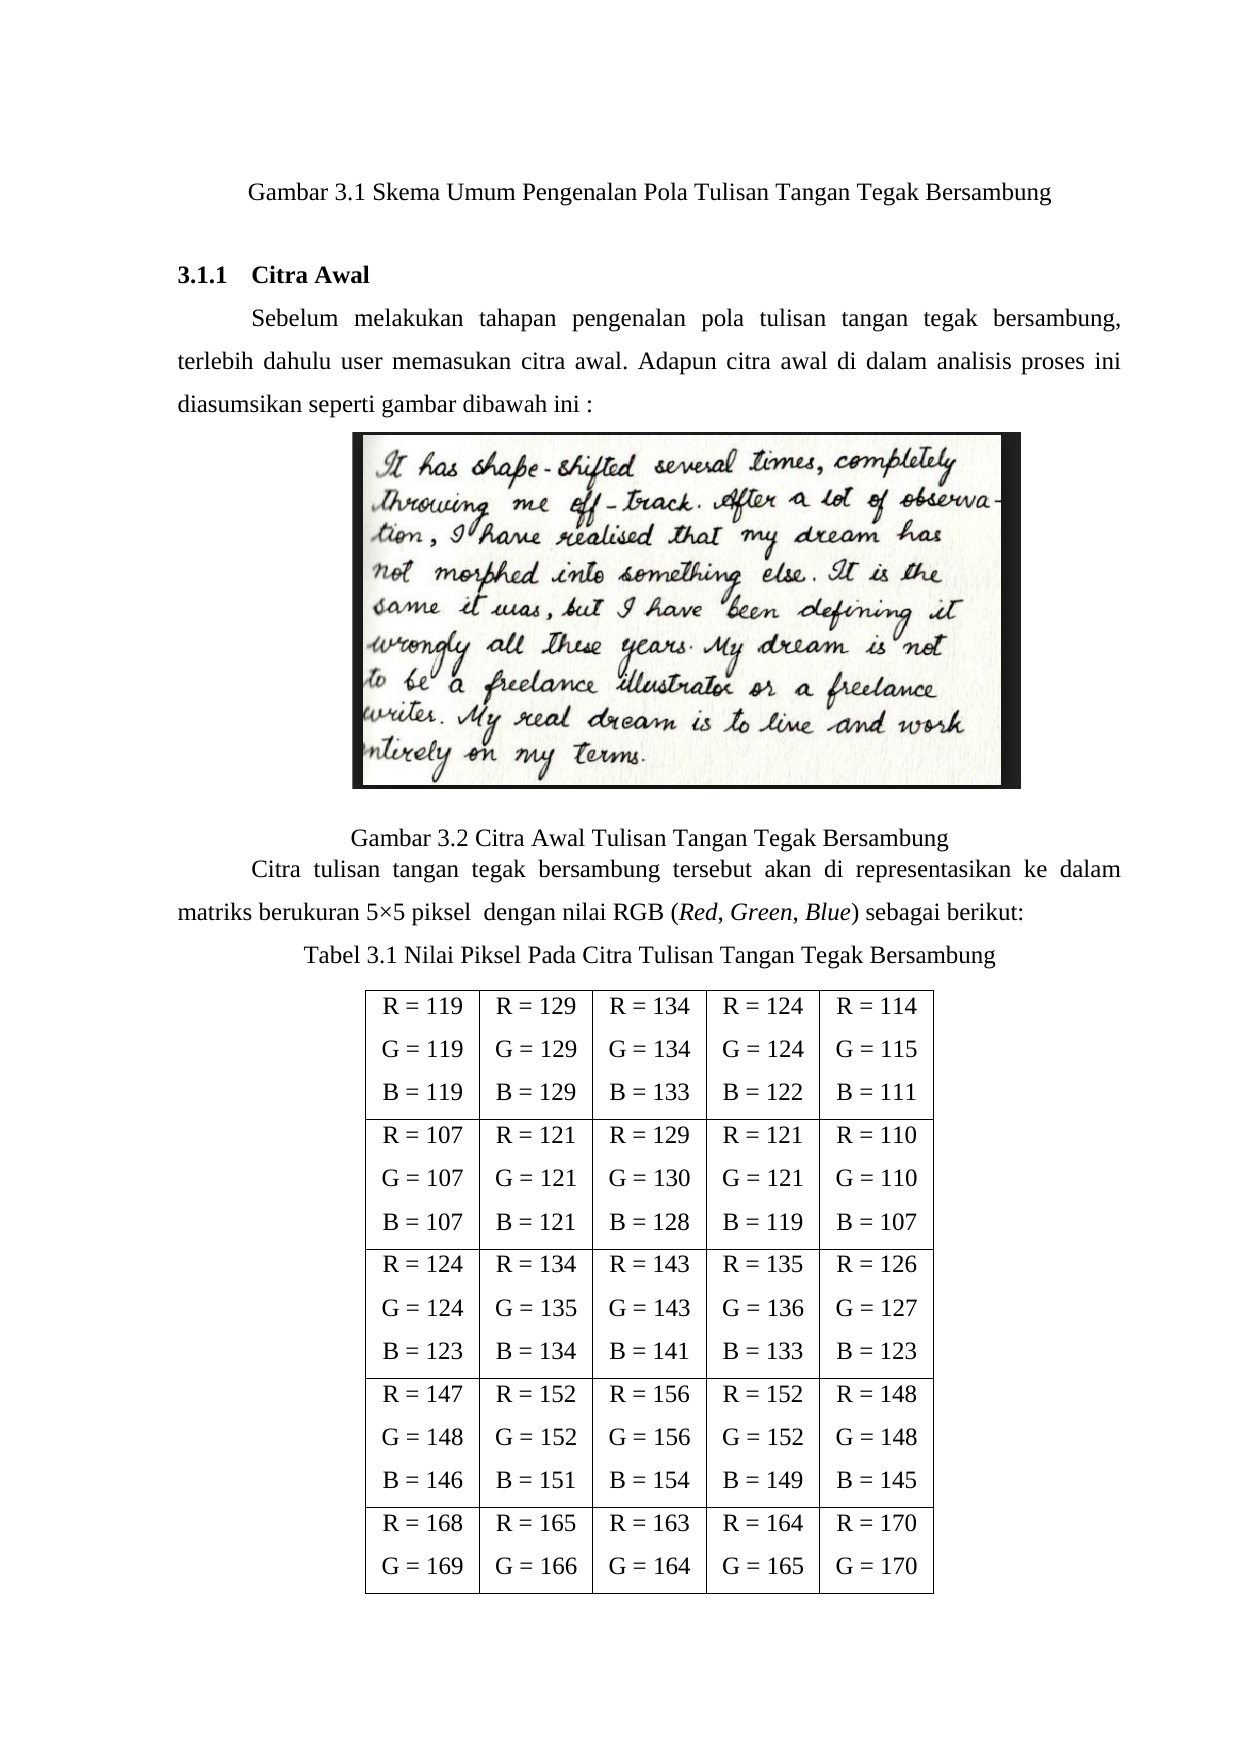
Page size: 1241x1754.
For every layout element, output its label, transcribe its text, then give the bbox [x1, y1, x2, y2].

table_cell R = 147 G = 148 B = 146 [366, 1379, 479, 1507]
table_header R = 134 G = 134 B = 133 [593, 991, 706, 1119]
table_cell R = 135 G = 136 B = 133 [707, 1250, 819, 1378]
table_cell R = 121 G = 121 B = 121 [480, 1120, 592, 1248]
table_header R = 129 G = 129 B = 129 [480, 991, 592, 1119]
table_cell R = 148 G = 148 B = 145 [820, 1379, 933, 1507]
table_cell R = 110 G = 110 B = 107 [820, 1120, 933, 1248]
table_cell R = 129 G = 130 B = 128 [593, 1120, 706, 1248]
table_cell R = 121 G = 121 B = 119 [707, 1120, 819, 1248]
table_cell R = 134 G = 135 B = 134 [480, 1250, 592, 1378]
table_cell R = 152 G = 152 B = 149 [707, 1379, 819, 1507]
table_cell R = 126 G = 127 B = 123 [820, 1250, 933, 1378]
table_cell R = 156 G = 156 B = 154 [593, 1379, 706, 1507]
subtitle Citra Awal [177, 260, 1122, 288]
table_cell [593, 1508, 706, 1593]
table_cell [707, 1508, 819, 1593]
table_cell R = 107 G = 107 B = 107 [366, 1120, 479, 1248]
table_header R = 114 G = 115 B = 111 [820, 991, 933, 1119]
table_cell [480, 1508, 592, 1593]
text Citra tulisan tangan tegak bersambung tersebut akan di representasikan ke dalam matriks berukuran 5×5 piksel dengan nilai RGB (Red, Green, Blue) sebagai berikut: [177, 854, 1122, 926]
table_header R = 119 G = 119 B = 119 [366, 991, 479, 1119]
table_header R = 124 G = 124 B = 122 [707, 991, 819, 1119]
picture [352, 432, 1021, 789]
table_cell R = 124 G = 124 B = 123 [366, 1250, 479, 1378]
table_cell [366, 1508, 479, 1593]
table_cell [820, 1508, 933, 1593]
table_cell R = 152 G = 152 B = 151 [480, 1379, 592, 1507]
table_cell R = 143 G = 143 B = 141 [593, 1250, 706, 1378]
text Sebelum melakukan tahapan pengenalan pola tulisan tangan tegak bersambung, terlebih dahulu user memasukan citra awal. Adapun citra awal di dalam analisis proses ini diasumsikan seperti gambar dibawah ini : [177, 303, 1122, 418]
